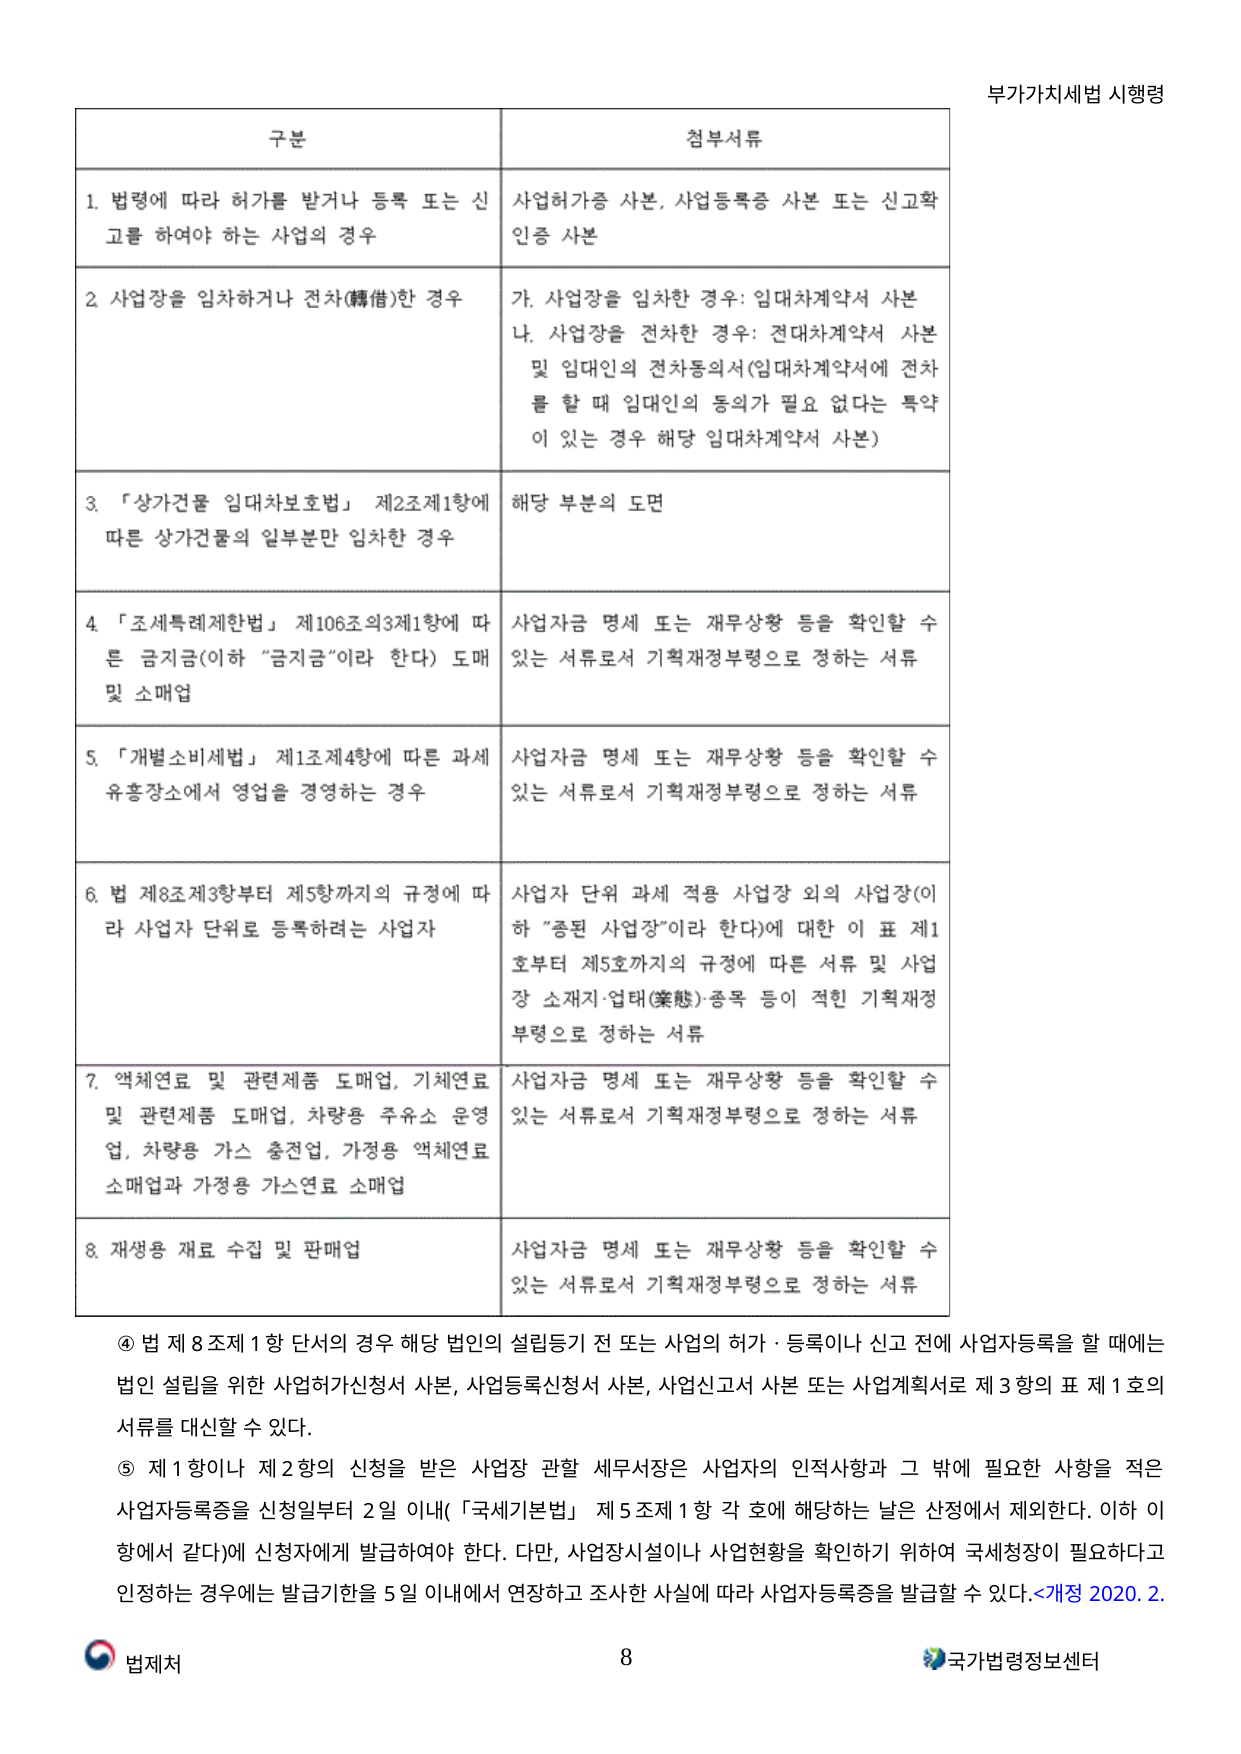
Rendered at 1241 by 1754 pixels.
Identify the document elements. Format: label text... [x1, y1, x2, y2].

picture [75, 1637, 126, 1673]
picture [892, 1637, 948, 1670]
picture [75, 108, 951, 1317]
text ④ 법 제8조제1항 단서의 경우 해당 법인의 설립등기 전 또는 사업의 허가ㆍ등록이나 신고 전에 사업자등록을 할 때에는 법인 설립을 위한 사업허가신청서 사본, 사업등록신청서 사본, 사업신고서 사본 또는 사업계획서로 제3항의 표 제1호의 서류를 대신할 수 있다. [117, 1316, 1165, 1441]
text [117, 1441, 1165, 1608]
